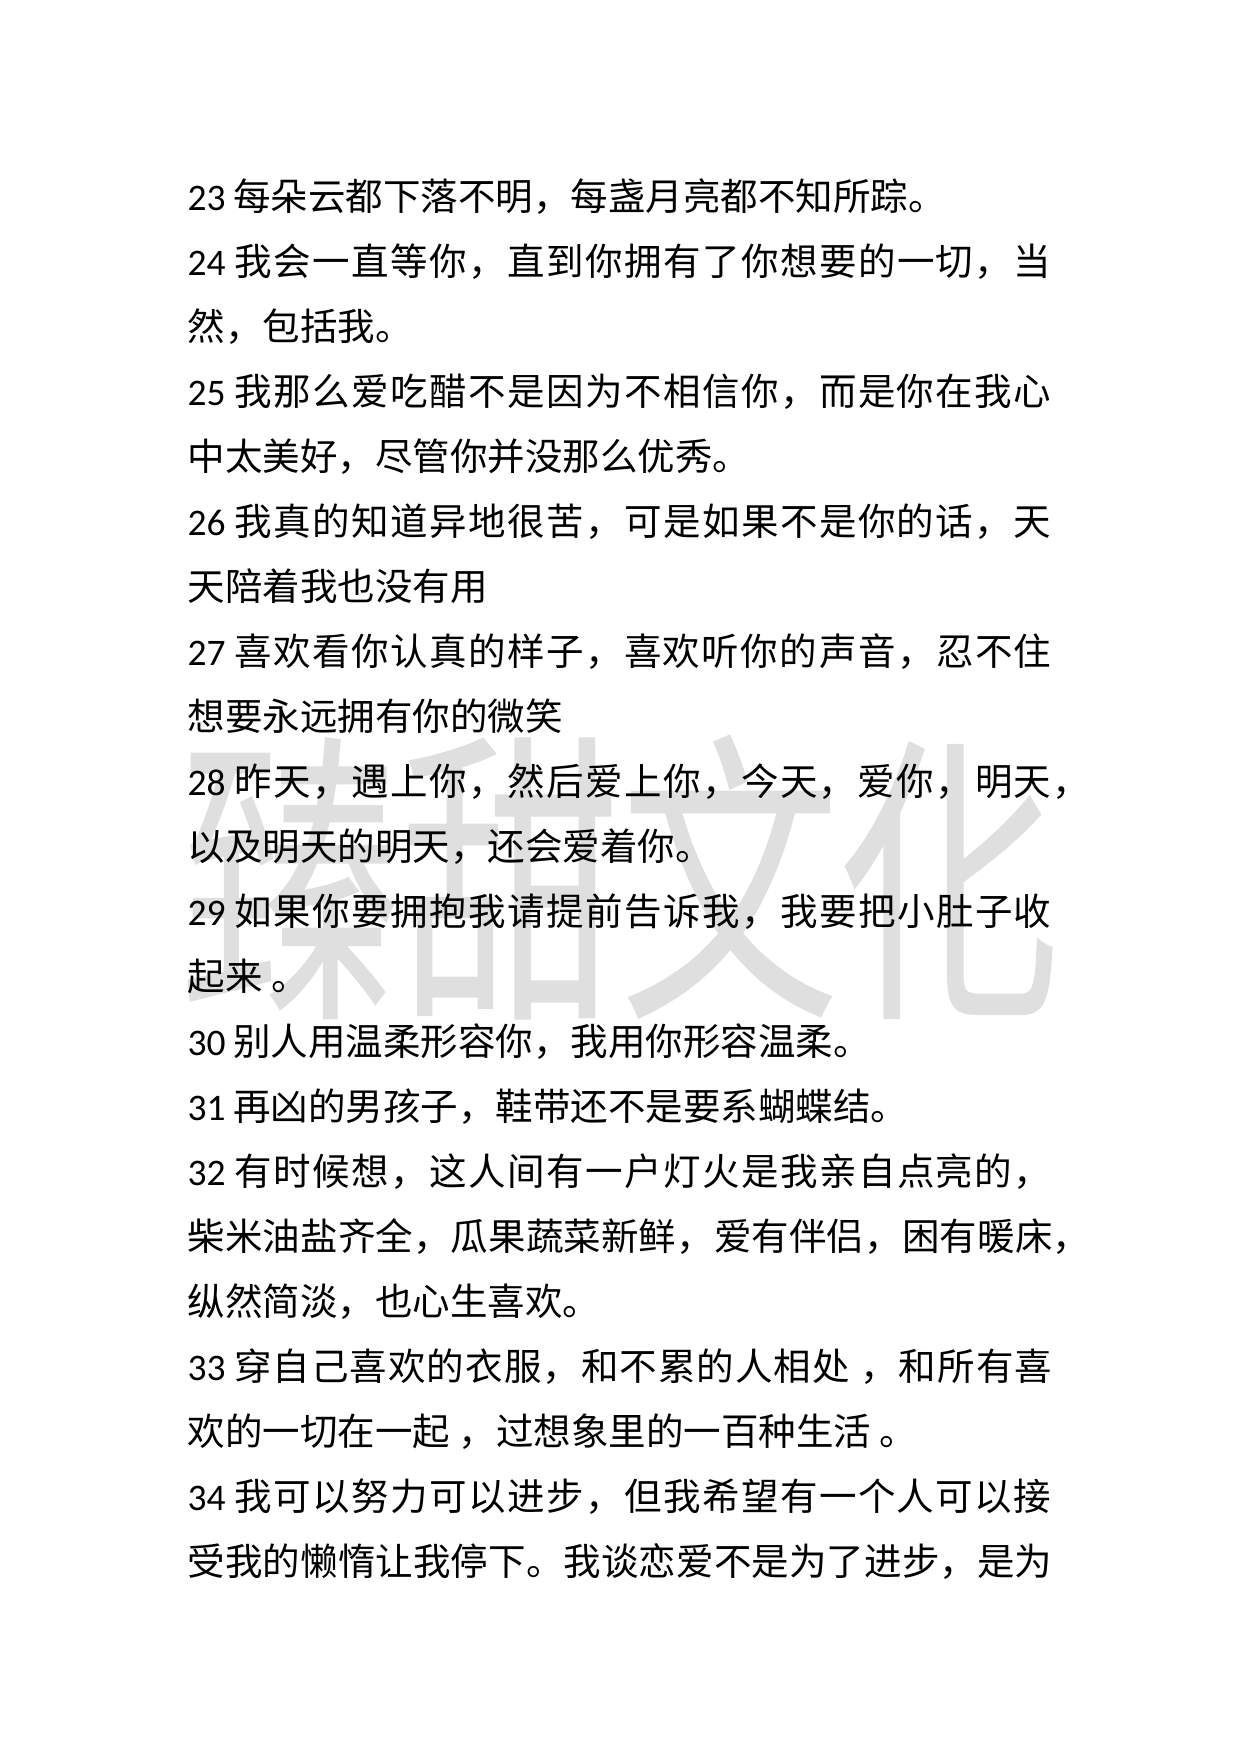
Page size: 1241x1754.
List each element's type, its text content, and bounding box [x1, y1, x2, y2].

text 29如果你要拥抱我请提前告诉我，我要把小肚子收起来 。 [187, 877, 1053, 1007]
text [187, 1462, 1053, 1592]
text 25我那么爱吃醋不是因为不相信你，而是你在我心中太美好，尽管你并没那么优秀。 [187, 357, 1053, 487]
text 30别人用温柔形容你，我用你形容温柔。 [187, 1007, 1053, 1072]
text 31再凶的男孩子，鞋带还不是要系蝴蝶结。 [187, 1072, 1053, 1137]
text 26我真的知道异地很苦，可是如果不是你的话，天天陪着我也没有用 [187, 487, 1053, 617]
text 28昨天，遇上你，然后爱上你，今天，爱你，明天，以及明天的明天，还会爱着你。 [187, 747, 1053, 877]
text 27喜欢看你认真的样子，喜欢听你的声音，忍不住想要永远拥有你的微笑 [187, 617, 1053, 747]
text 32有时候想，这人间有一户灯火是我亲自点亮的，柴米油盐齐全，瓜果蔬菜新鲜，爱有伴侣，困有暖床，纵然简淡，也心生喜欢。 [187, 1137, 1053, 1332]
text 33穿自己喜欢的衣服，和不累的人相处 ，和所有喜欢的一切在一起 ，过想象里的一百种生活 。 [187, 1332, 1053, 1462]
text 24我会一直等你，直到你拥有了你想要的一切，当然，包括我。 [187, 227, 1053, 357]
text 23每朵云都下落不明，每盏月亮都不知所踪。 [187, 162, 1053, 227]
